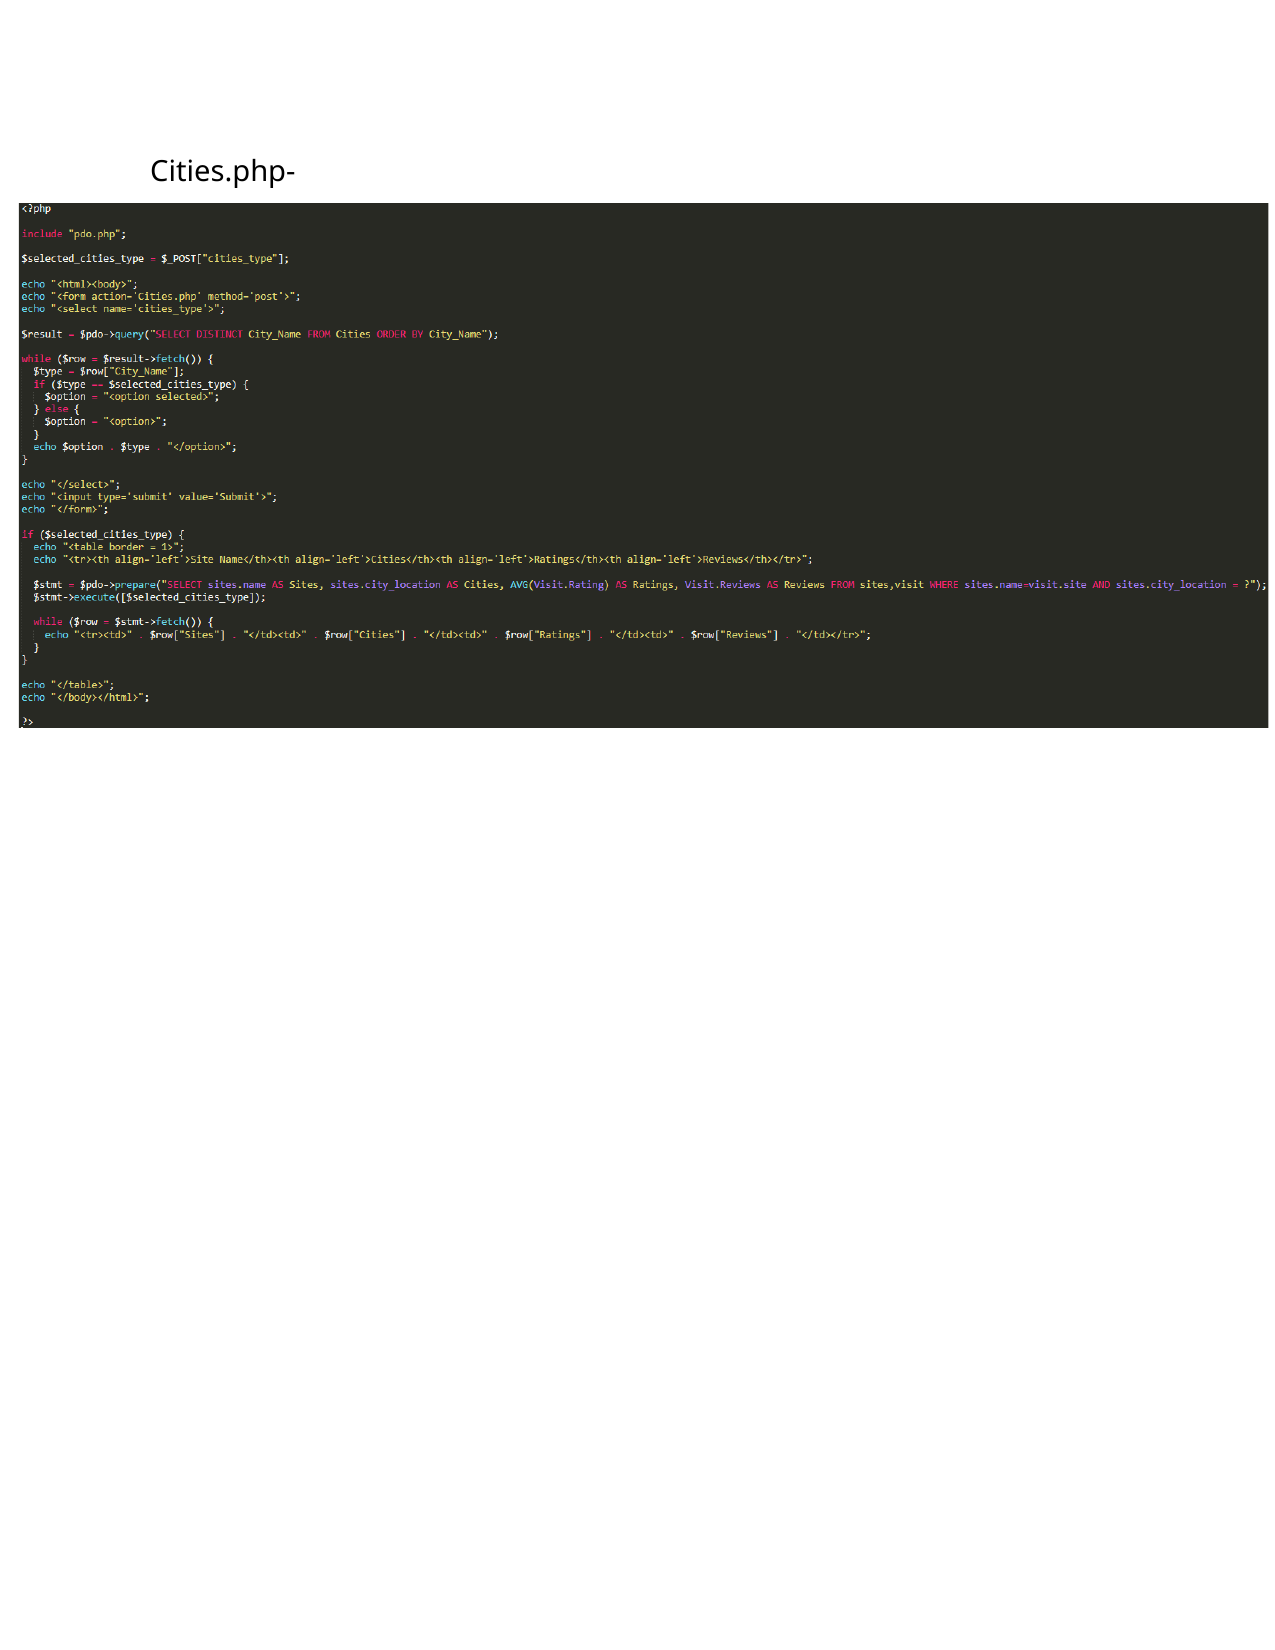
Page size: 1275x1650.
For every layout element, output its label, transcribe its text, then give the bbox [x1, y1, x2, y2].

picture [18, 203, 1269, 728]
text Cities.php- [150, 150, 1125, 190]
